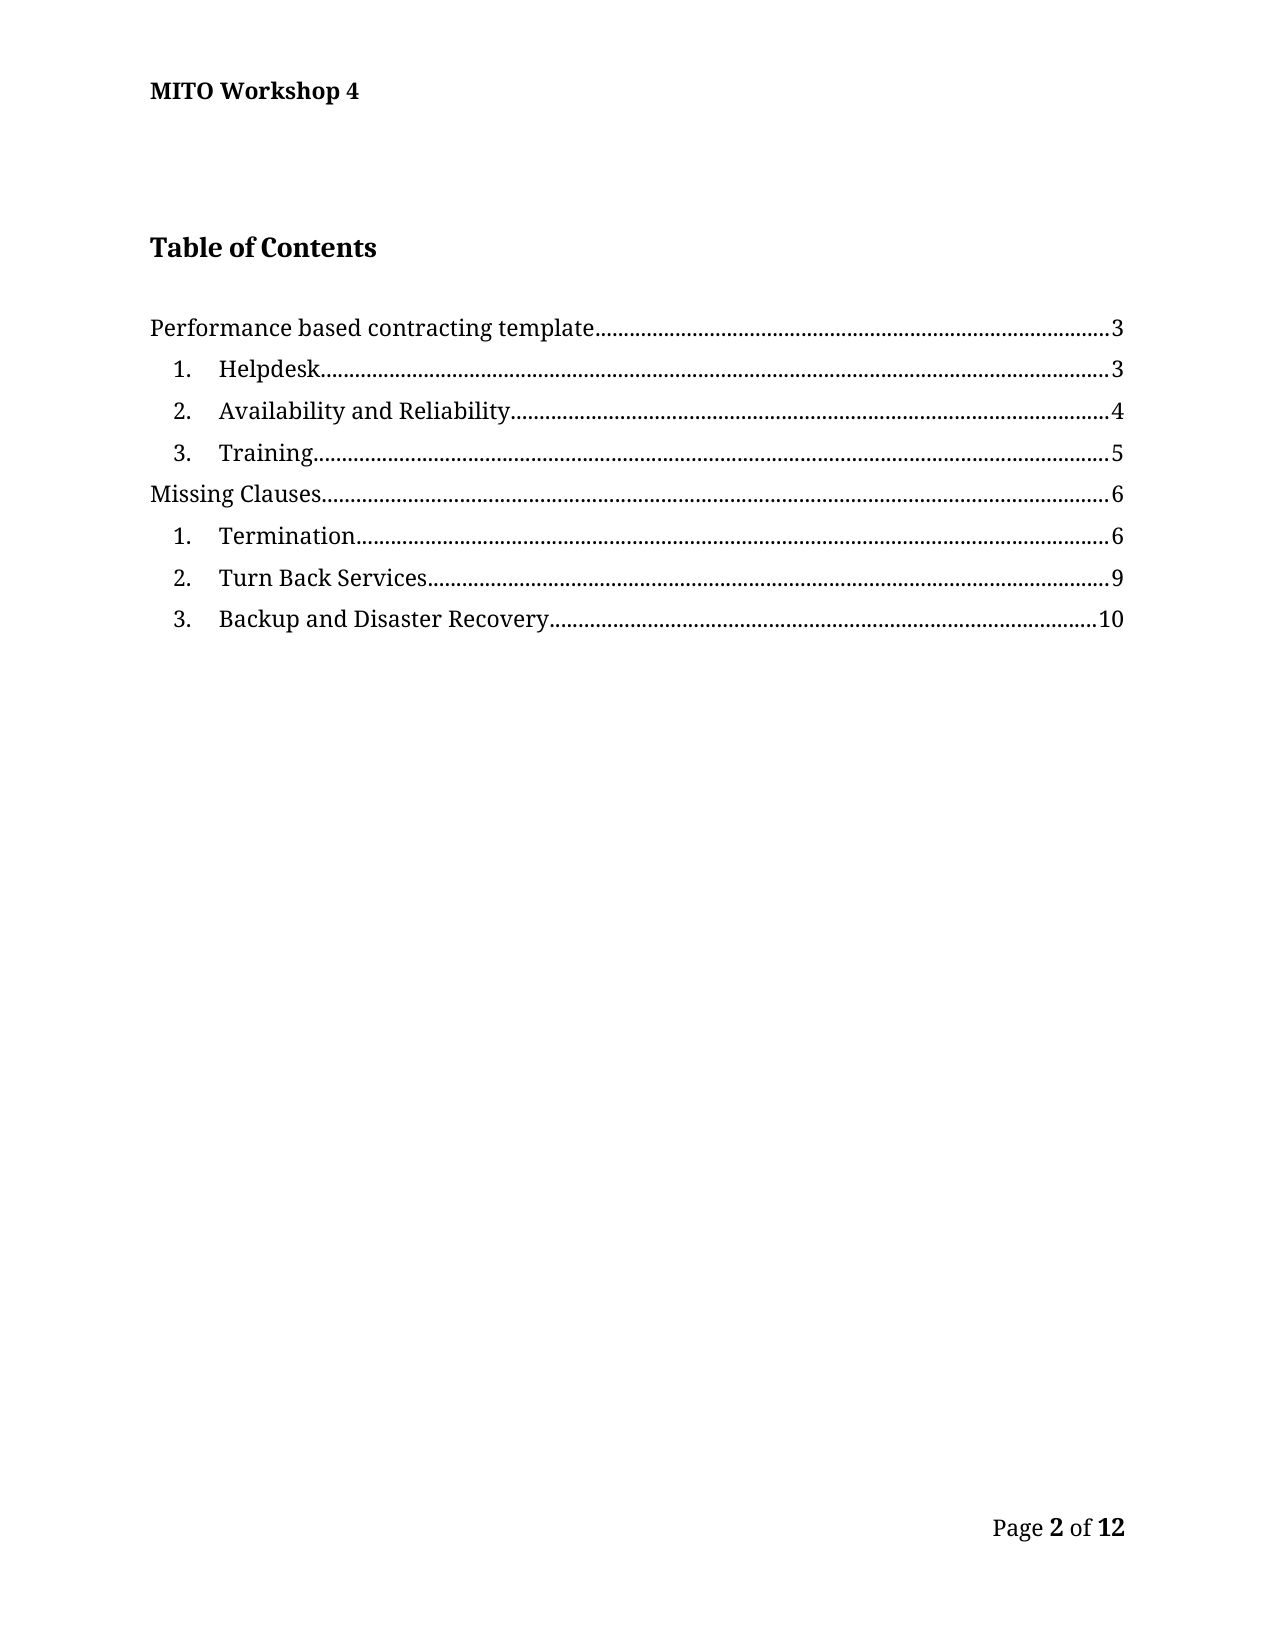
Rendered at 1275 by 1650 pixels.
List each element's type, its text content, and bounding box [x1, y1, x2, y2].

subtitle Table of Contents [150, 231, 1125, 265]
text Missing Clauses 6 [150, 478, 1125, 509]
text 2. Turn Back Services 9 [173, 561, 1125, 593]
text 1. Helpdesk 3 [173, 353, 1125, 384]
text Performance based contracting template 3 [150, 311, 1125, 343]
text 3. Backup and Disaster Recovery 10 [173, 603, 1125, 634]
text 1. Termination 6 [173, 520, 1125, 551]
text 3. Training 5 [173, 436, 1125, 468]
text 2. Availability and Reliability 4 [173, 395, 1125, 426]
